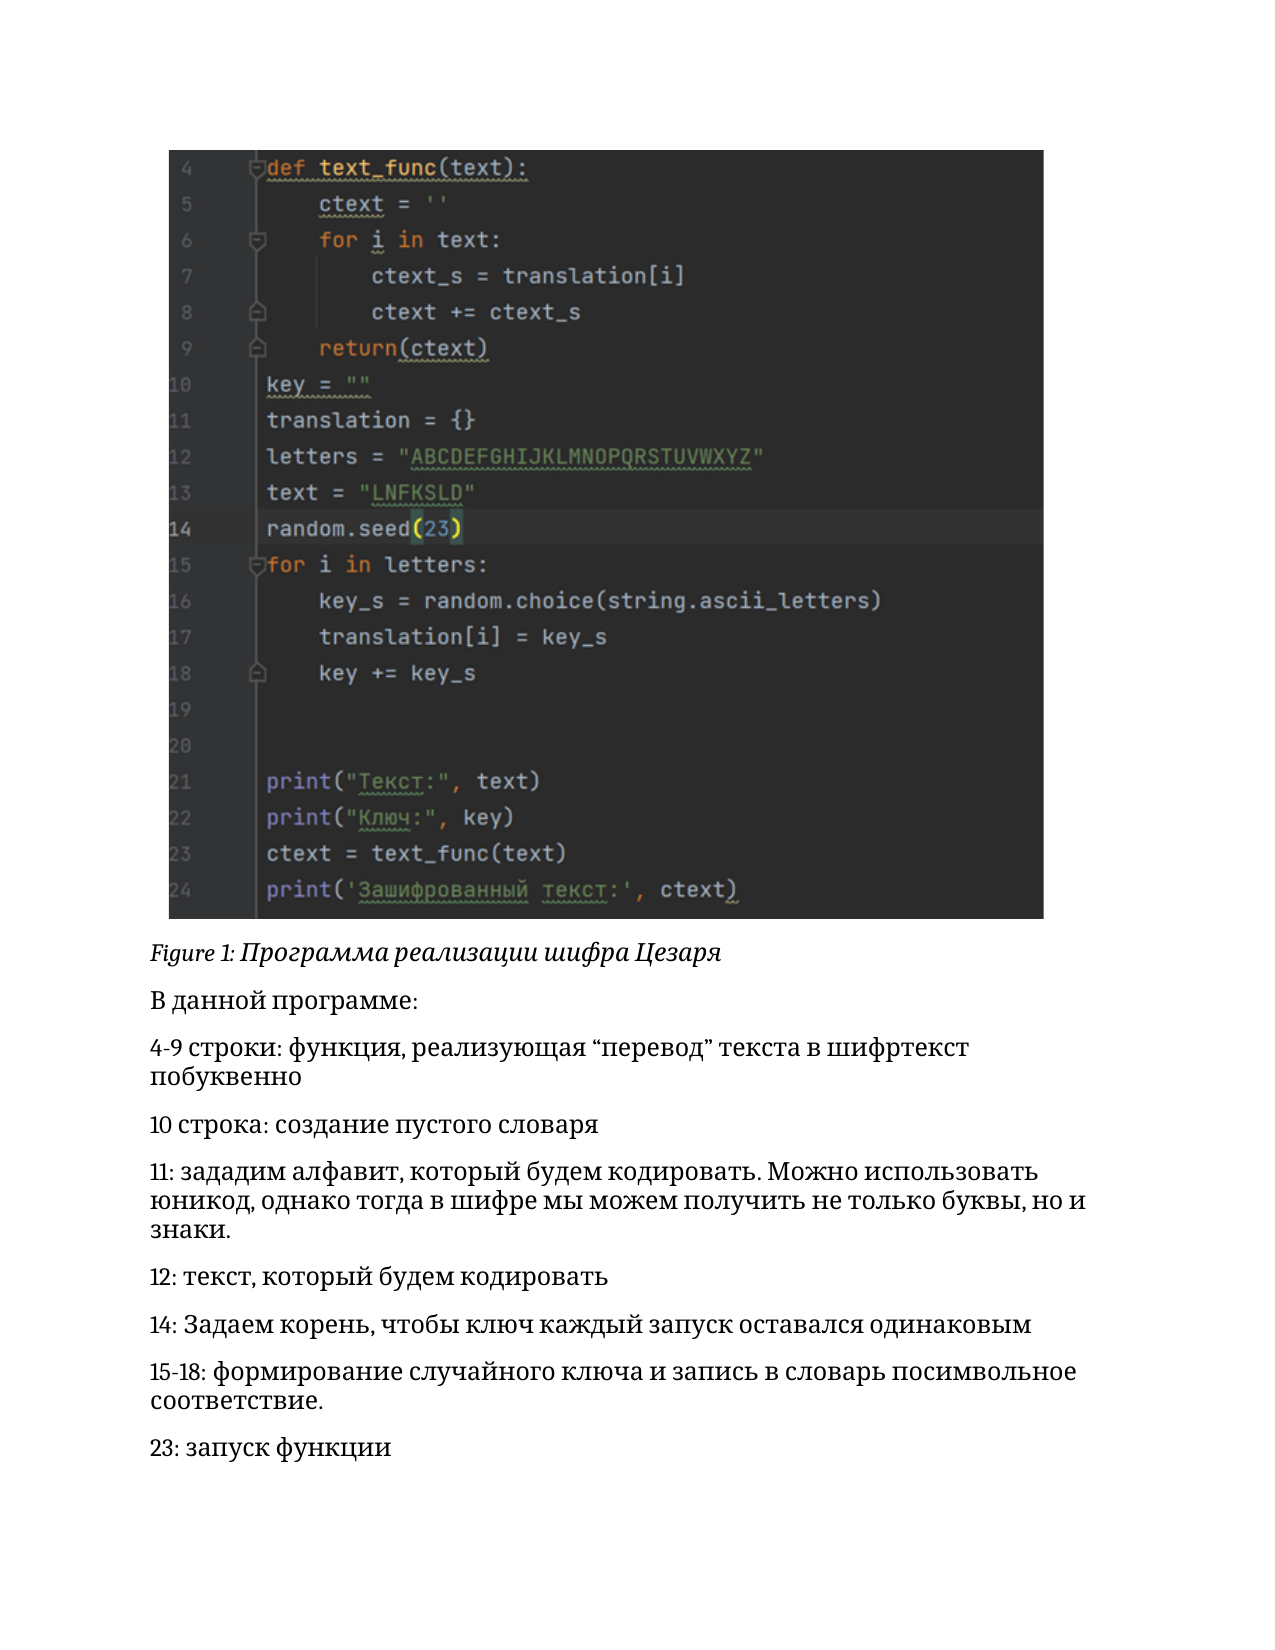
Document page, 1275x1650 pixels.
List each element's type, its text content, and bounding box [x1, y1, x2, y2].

text 12: текст, который будем кодировать [150, 1263, 1125, 1292]
text 10 строка: создание пустого словаря [150, 1111, 1125, 1139]
text 14: Задаем корень, чтобы ключ каждый запуск оставался одинаковым [150, 1311, 1125, 1339]
text Figure 1: Программа реализации шифра Цезаря [150, 939, 1125, 968]
text В данной программе: [150, 987, 1125, 1016]
text 4-9 строки: функция, реализующая “перевод” текста в шифртекст побуквенно [150, 1034, 1125, 1092]
picture [168, 150, 1044, 919]
text 15-18: формирование случайного ключа и запись в словарь посимвольное соответствие. [150, 1358, 1125, 1416]
text 11: зададим алфавит, который будем кодировать. Можно использовать юникод, однако тогда в шифре мы можем получить не только буквы, но и знаки. [150, 1158, 1125, 1244]
text 23: запуск функции [150, 1434, 1125, 1463]
